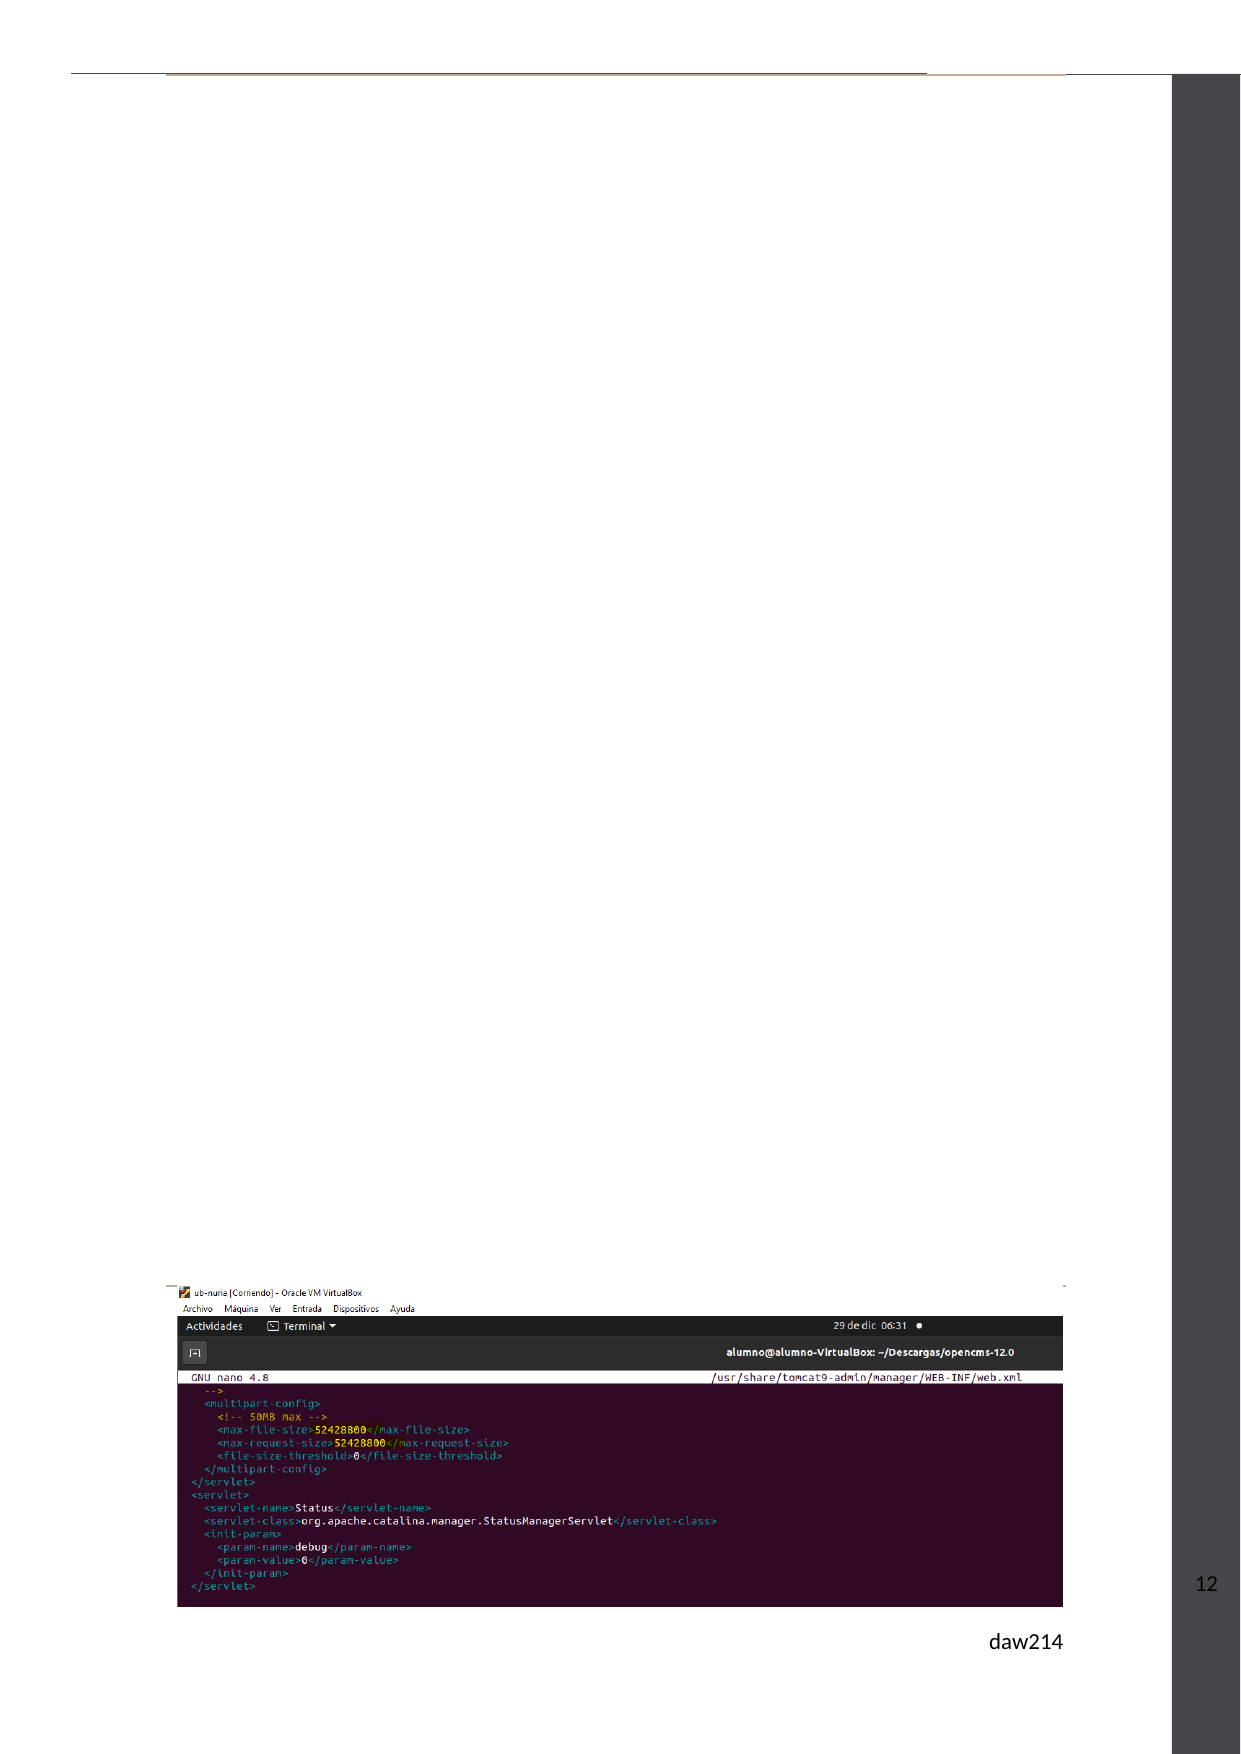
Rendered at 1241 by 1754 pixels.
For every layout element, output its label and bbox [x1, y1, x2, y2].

picture [177, 1285, 1063, 1607]
